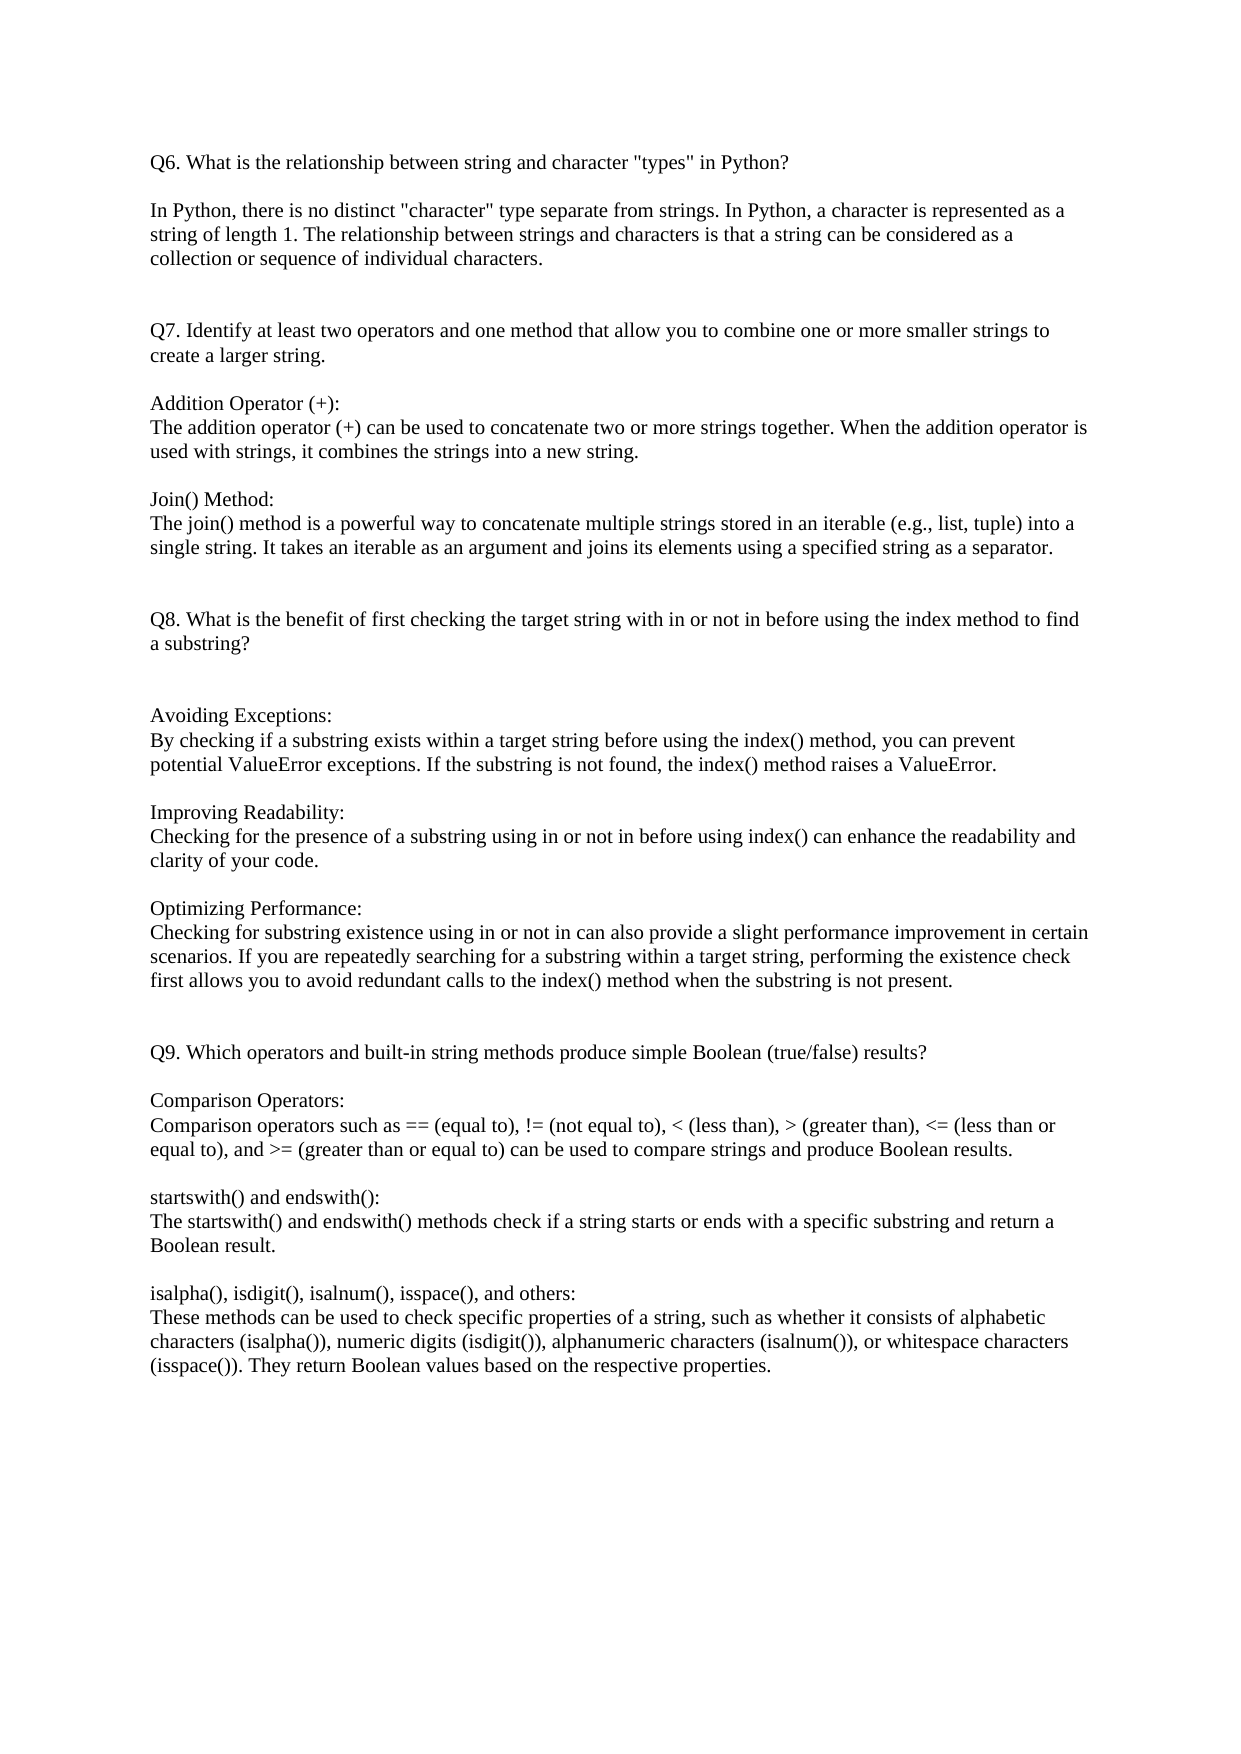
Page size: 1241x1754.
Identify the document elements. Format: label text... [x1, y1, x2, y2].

text Comparison operators such as == (equal to), != (not equal to), < (less than), > (greater than), <= (less than or equal to), and >= (greater than or equal to) can be used to compare strings and produce Boolean results. [150, 1112, 1090, 1161]
text Improving Readability: [150, 800, 1090, 824]
text Checking for the presence of a substring using in or not in before using index() can enhance the readability and clarity of your code. [150, 824, 1090, 872]
text Addition Operator (+): [150, 391, 1090, 415]
text Q7. Identify at least two operators and one method that allow you to combine one or more smaller strings to create a larger string. [150, 318, 1090, 367]
text Q9. Which operators and built-in string methods produce simple Boolean (true/false) results? [150, 1040, 1090, 1064]
text Q6. What is the relationship between string and character "types" in Python? [150, 150, 1090, 174]
text Optimizing Performance: [150, 896, 1090, 920]
text These methods can be used to check specific properties of a string, such as whether it consists of alphabetic characters (isalpha()), numeric digits (isdigit()), alphanumeric characters (isalnum()), or whitespace characters (isspace()). They return Boolean values based on the respective properties. [150, 1305, 1090, 1377]
text Comparison Operators: [150, 1088, 1090, 1112]
text Join() Method: [150, 487, 1090, 511]
text Avoiding Exceptions: [150, 703, 1090, 727]
text In Python, there is no distinct "character" type separate from strings. In Python, a character is represented as a string of length 1. The relationship between strings and characters is that a string can be considered as a collection or sequence of individual characters. [150, 198, 1090, 270]
text By checking if a substring exists within a target string before using the index() method, you can prevent potential ValueError exceptions. If the substring is not found, the index() method raises a ValueError. [150, 727, 1090, 776]
text isalpha(), isdigit(), isalnum(), isspace(), and others: [150, 1281, 1090, 1305]
text Checking for substring existence using in or not in can also provide a slight performance improvement in certain scenarios. If you are repeatedly searching for a substring within a target string, performing the existence check first allows you to avoid redundant calls to the index() method when the substring is not present. [150, 920, 1090, 992]
text The startswith() and endswith() methods check if a string starts or ends with a specific substring and return a Boolean result. [150, 1209, 1090, 1257]
text Q8. What is the benefit of first checking the target string with in or not in before using the index method to find a substring? [150, 607, 1090, 655]
text The join() method is a powerful way to concatenate multiple strings stored in an iterable (e.g., list, tuple) into a single string. It takes an iterable as an argument and joins its elements using a specified string as a separator. [150, 511, 1090, 559]
text The addition operator (+) can be used to concatenate two or more strings together. When the addition operator is used with strings, it combines the strings into a new string. [150, 415, 1090, 463]
text startswith() and endswith(): [150, 1185, 1090, 1209]
